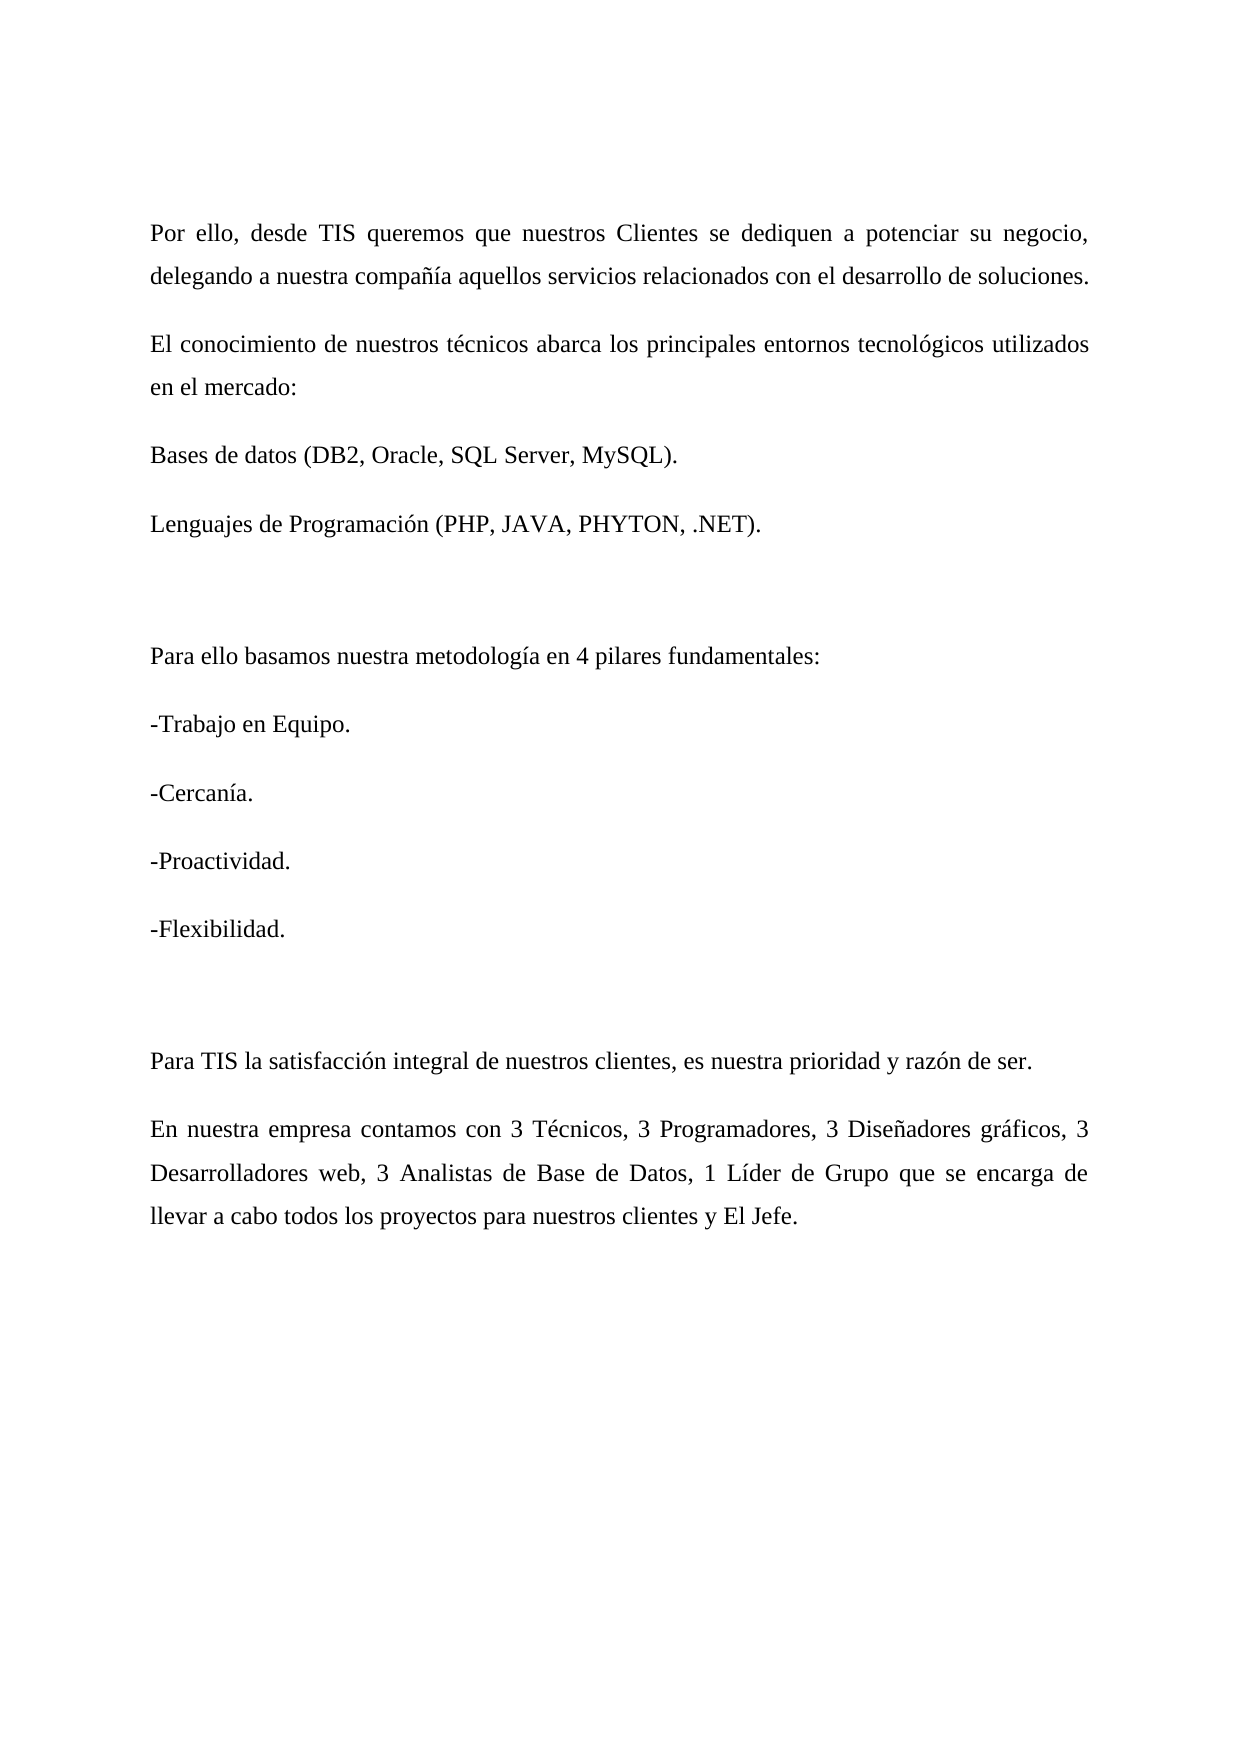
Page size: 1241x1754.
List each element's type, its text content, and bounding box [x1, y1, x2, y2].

text Bases de datos (DB2, Oracle, SQL Server, MySQL). [150, 441, 1090, 469]
text Por ello, desde TIS queremos que nuestros Clientes se dediquen a potenciar su negocio, delegando a nuestra compañía aquellos servicios relacionados con el desarrollo de soluciones. [150, 218, 1090, 290]
text -Cercanía. [150, 778, 1090, 806]
text Para TIS la satisfacción integral de nuestros clientes, es nuestra prioridad y razón de ser. [150, 1046, 1090, 1075]
text -Trabajo en Equipo. [150, 709, 1090, 738]
text El conocimiento de nuestros técnicos abarca los principales entornos tecnológicos utilizados en el mercado: [150, 329, 1090, 401]
text Lenguajes de Programación (PHP, JAVA, PHYTON, .NET). [150, 509, 1090, 537]
text Para ello basamos nuestra metodología en 4 pilares fundamentales: [150, 641, 1090, 670]
text -Proactividad. [150, 846, 1090, 874]
text -Flexibilidad. [150, 914, 1090, 943]
text En nuestra empresa contamos con 3 Técnicos, 3 Programadores, 3 Diseñadores gráficos, 3 Desarrolladores web, 3 Analistas de Base de Datos, 1 Líder de Grupo que se encarga de llevar a cabo todos los proyectos para nuestros clientes y El Jefe. [150, 1114, 1090, 1229]
